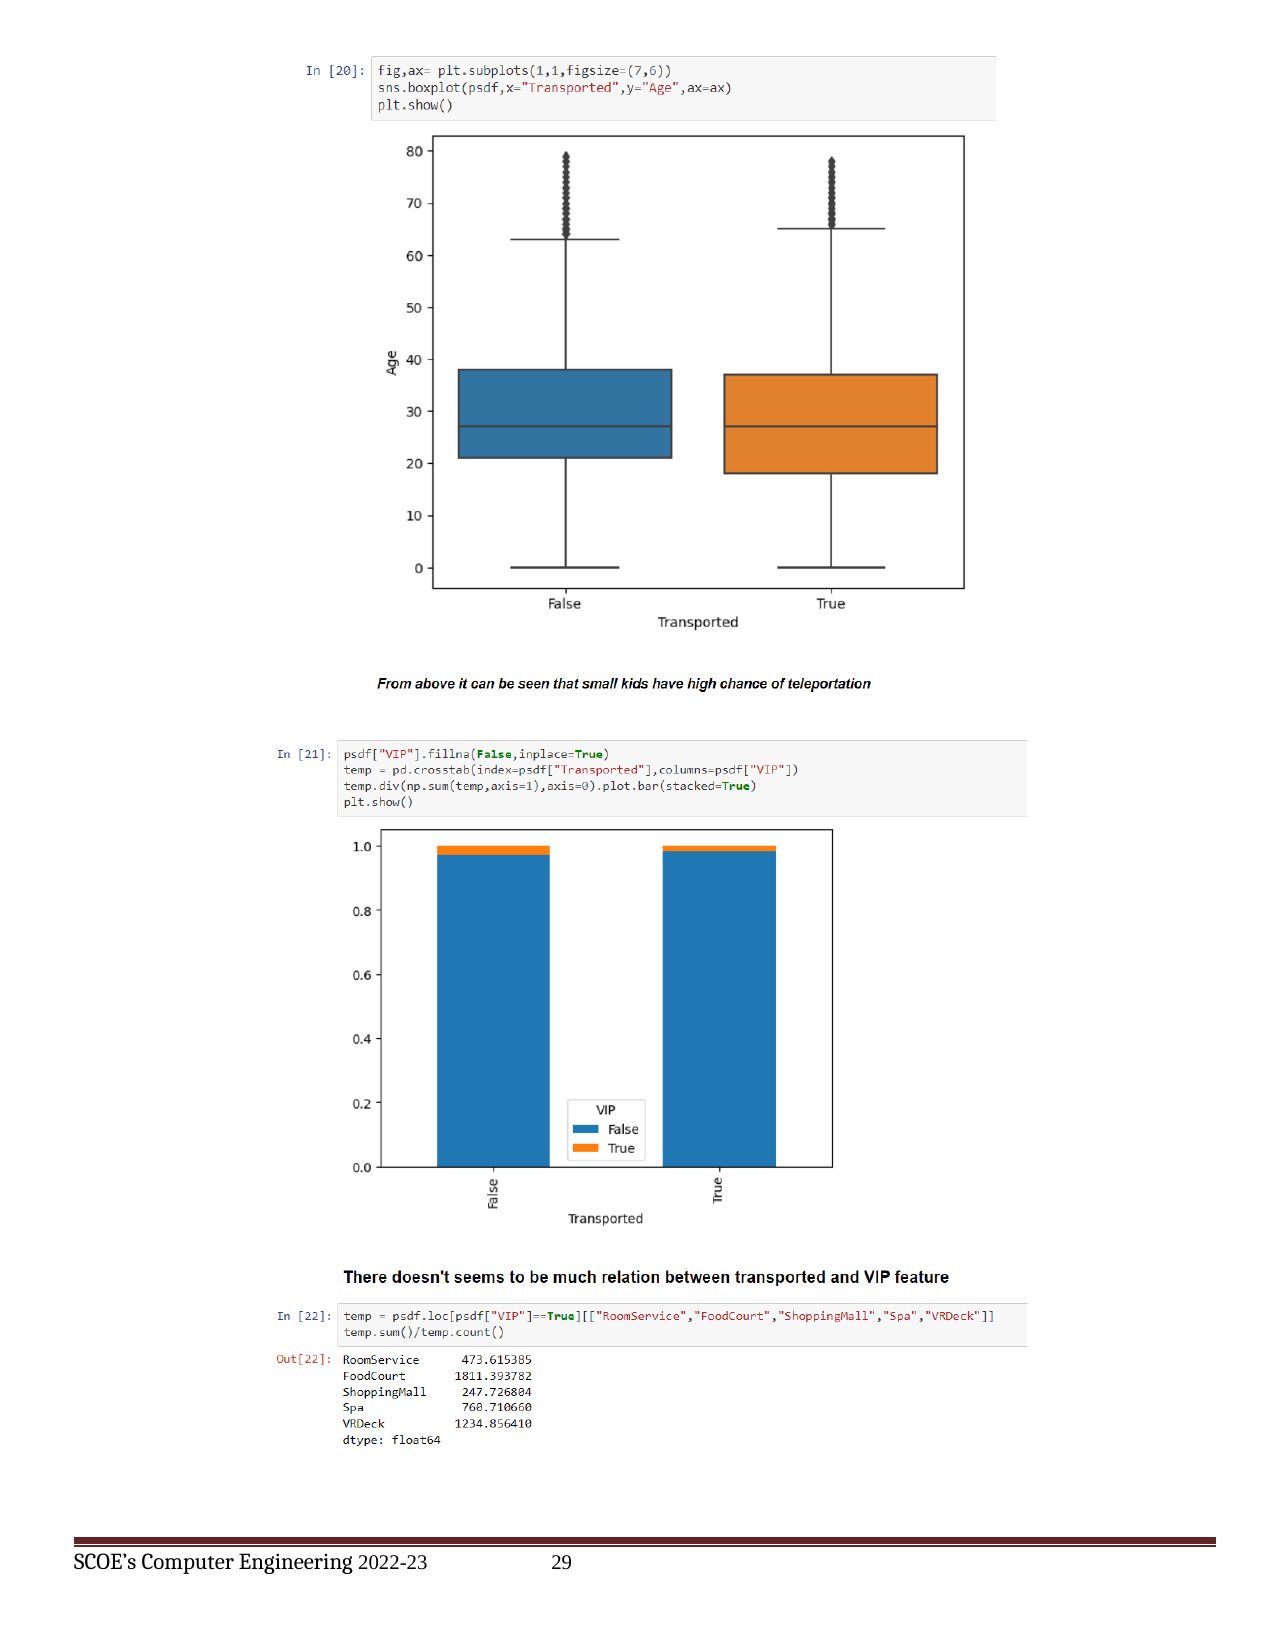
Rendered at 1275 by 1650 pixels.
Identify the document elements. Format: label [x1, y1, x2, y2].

picture [293, 44, 997, 703]
picture [262, 727, 1028, 1449]
